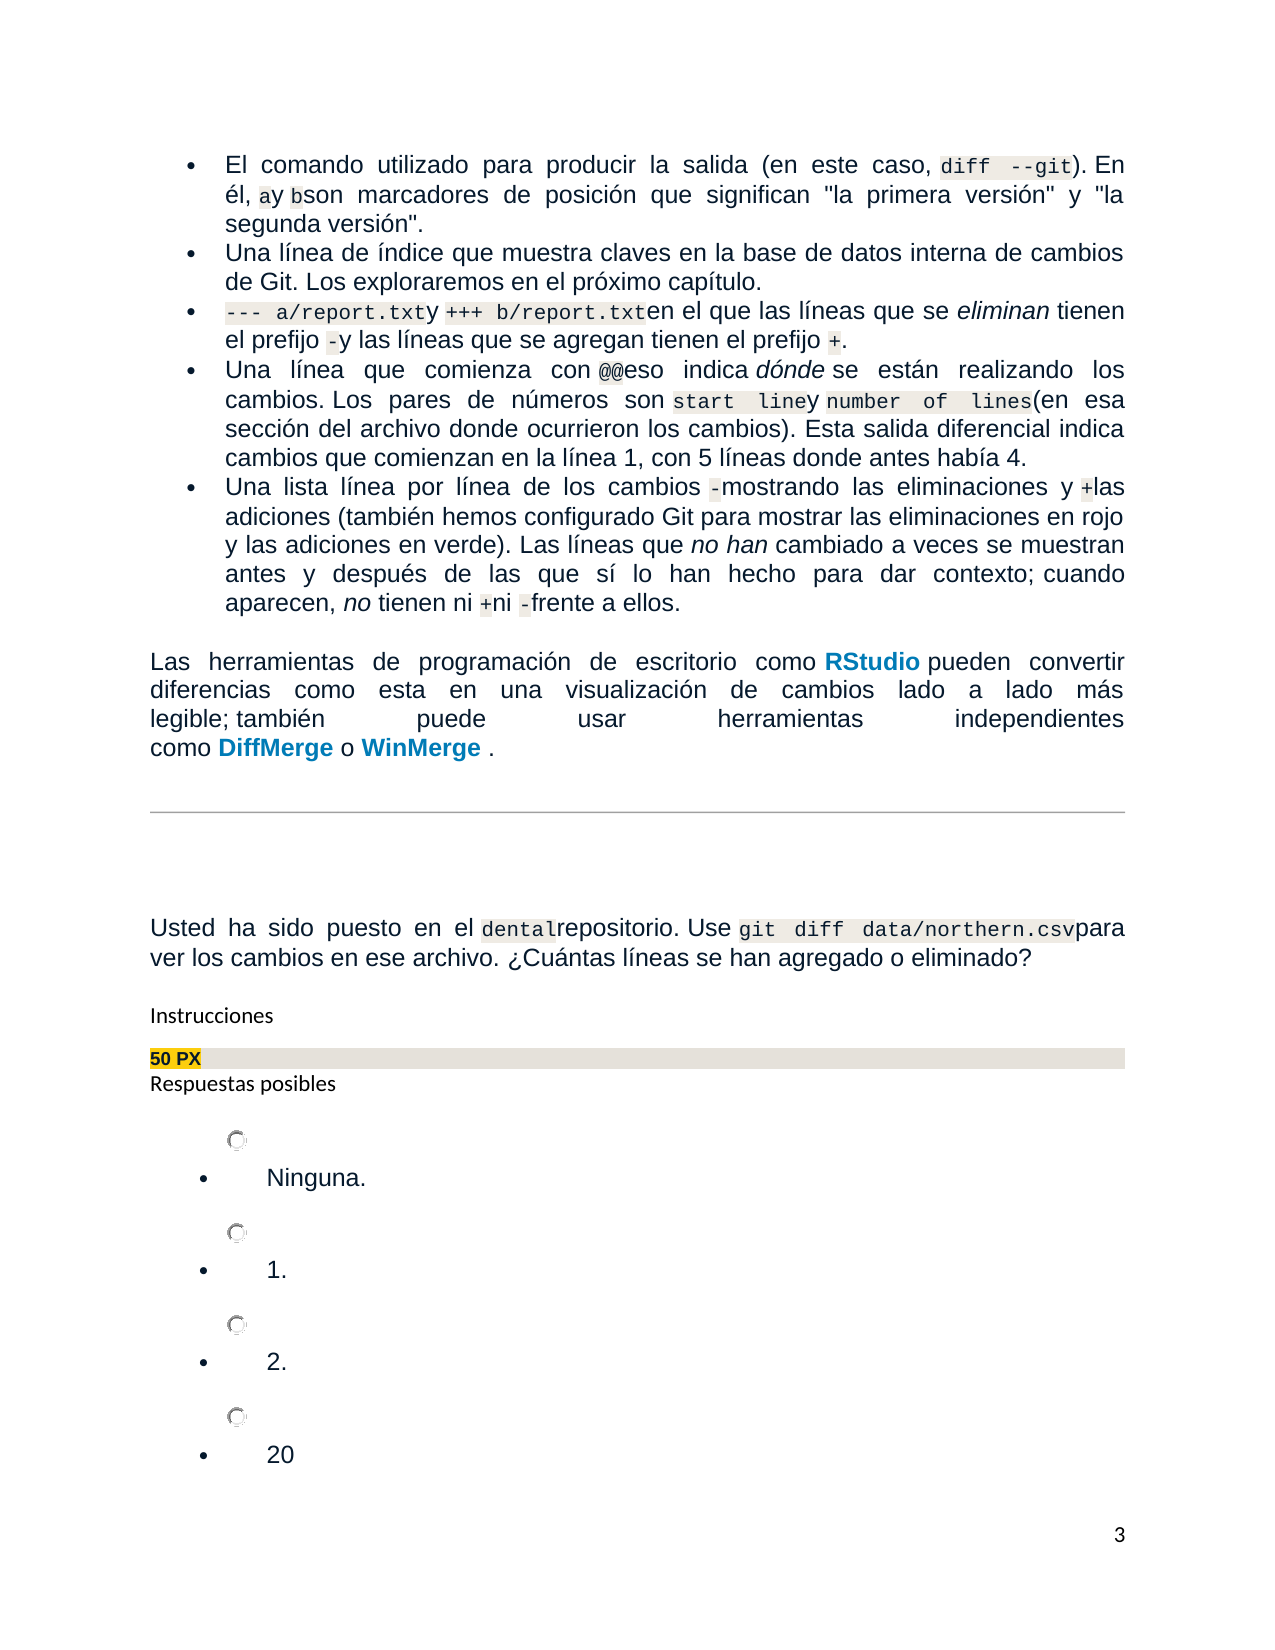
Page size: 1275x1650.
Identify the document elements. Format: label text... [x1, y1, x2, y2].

text Respuestas posibles [150, 1069, 1125, 1097]
list Una línea de índice que muestra claves en la base de datos interna de cambios de Git. Los exploraremos en el próximo capítulo. [187, 238, 1125, 296]
text Las herramientas de programación de escritorio como RStudio pueden convertir diferencias como esta en una visualización de cambios lado a lado más legible; también puede usar herramientas independientes como DiffMerge o WinMerge . [150, 647, 1125, 762]
list Una lista línea por línea de los cambios -mostrando las eliminaciones y +las adiciones (también hemos configurado Git para mostrar las eliminaciones en rojo y las adiciones en verde). Las líneas que no han cambiado a veces se muestran antes y después de las que sí lo han hecho para dar contexto; cuando aparecen, no tienen ni +ni -frente a ellos. [187, 472, 1125, 617]
list 20 [200, 1399, 1125, 1468]
text Instrucciones [150, 1001, 1125, 1029]
text Usted ha sido puesto en el dentalrepositorio. Use git diff data/northern.csvpara ver los cambios en ese archivo. ¿Cuántas líneas se han agregado o eliminado? [150, 913, 1125, 972]
list --- a/report.txty +++ b/report.txten el que las líneas que se eliminan tienen el prefijo -y las líneas que se agregan tienen el prefijo +. [187, 296, 1125, 355]
list Una línea que comienza con @@eso indica dónde se están realizando los cambios. Los pares de números son start liney number of lines(en esa sección del archivo donde ocurrieron los cambios). Esta salida diferencial indica cambios que comienzan en la línea 1, con 5 líneas donde antes había 4. [187, 355, 1125, 472]
list El comando utilizado para producir la salida (en este caso, diff --git). En él, ay bson marcadores de posición que significan "la primera versión" y "la segunda versión". [187, 150, 1125, 238]
list 2. [200, 1307, 1125, 1376]
list 1. [200, 1215, 1125, 1284]
list Ninguna. [200, 1123, 1125, 1192]
text 50 PX [201, 1048, 1125, 1069]
